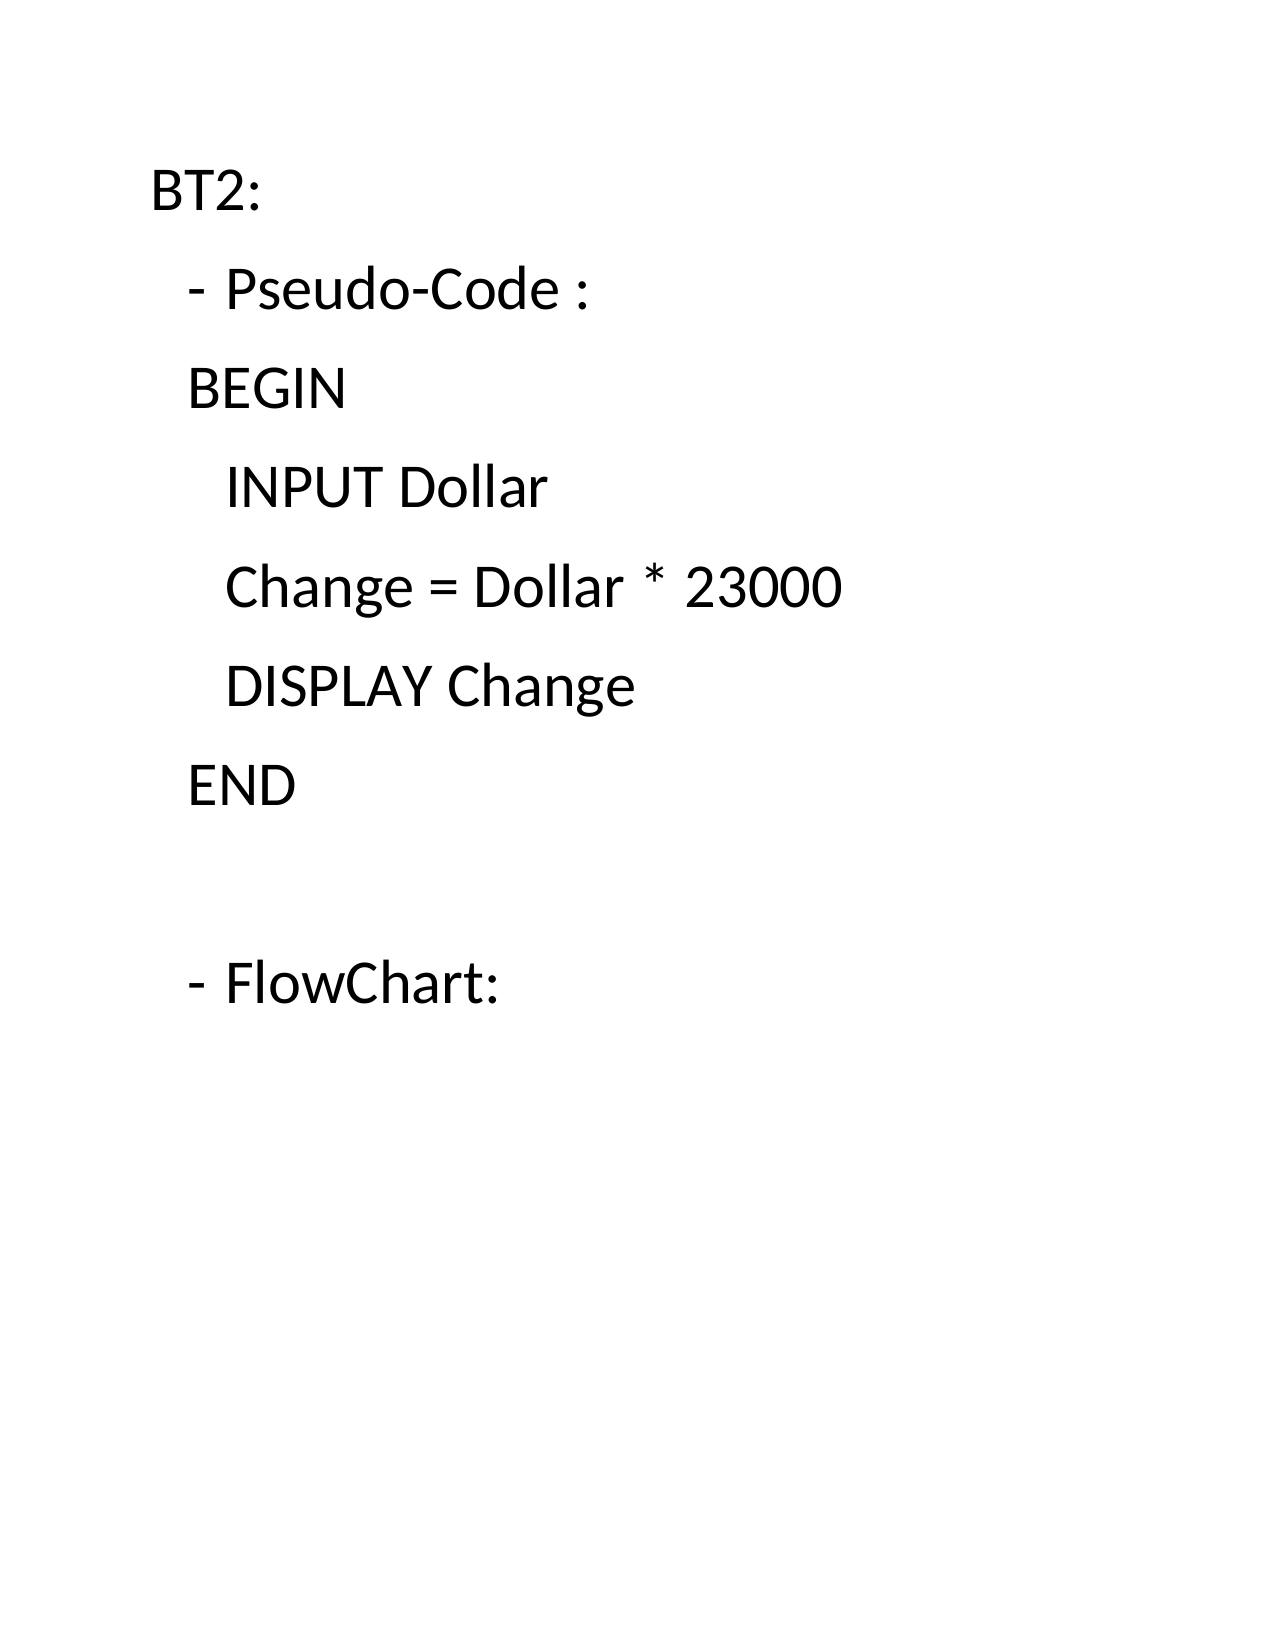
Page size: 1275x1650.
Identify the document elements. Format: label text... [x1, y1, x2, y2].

text Change = Dollar * 23000 [187, 546, 1125, 623]
text DISPLAY Change [187, 645, 1125, 722]
text INPUT Dollar [187, 447, 1125, 523]
list Pseudo-Code : [187, 249, 1125, 325]
list FlowChart: [187, 942, 1125, 1019]
text END [187, 744, 1125, 821]
text BT2: [150, 150, 1125, 226]
text BEGIN [187, 348, 1125, 424]
